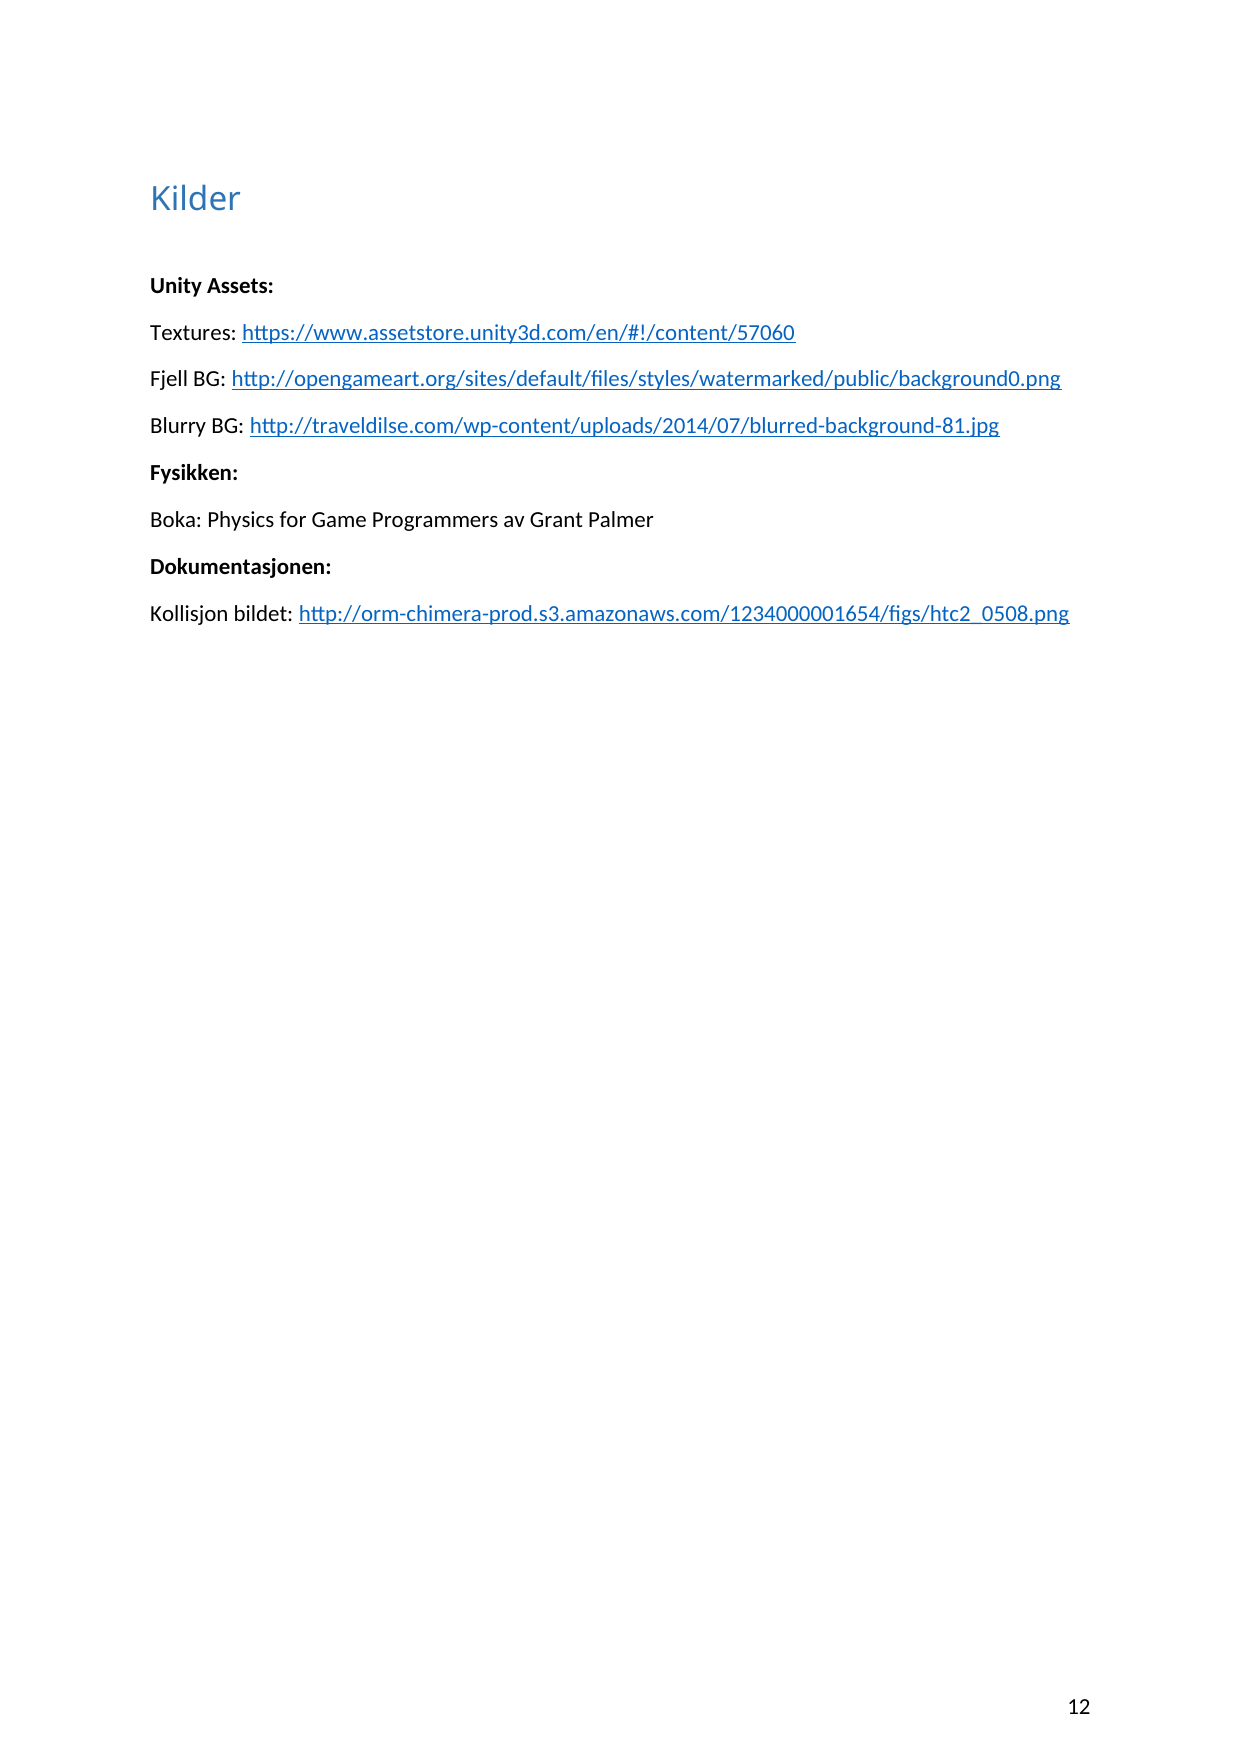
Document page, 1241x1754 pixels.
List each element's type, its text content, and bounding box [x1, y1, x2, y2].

text Fjell BG: http://opengameart.org/sites/default/files/styles/watermarked/public/background0.png [150, 364, 1090, 393]
text Textures: https://www.assetstore.unity3d.com/en/#!/content/57060 [150, 318, 1090, 346]
subtitle Kilder [150, 175, 1090, 220]
text Fysikken: [150, 458, 1090, 486]
text Unity Assets: [150, 271, 1090, 299]
text Boka: Physics for Game Programmers av Grant Palmer [150, 505, 1090, 533]
text Blurry BG: http://traveldilse.com/wp-content/uploads/2014/07/blurred-background-81.jpg [150, 411, 1090, 439]
text Kollisjon bildet: http://orm-chimera-prod.s3.amazonaws.com/1234000001654/figs/htc2_0508.png [150, 599, 1090, 627]
text Dokumentasjonen: [150, 552, 1090, 580]
